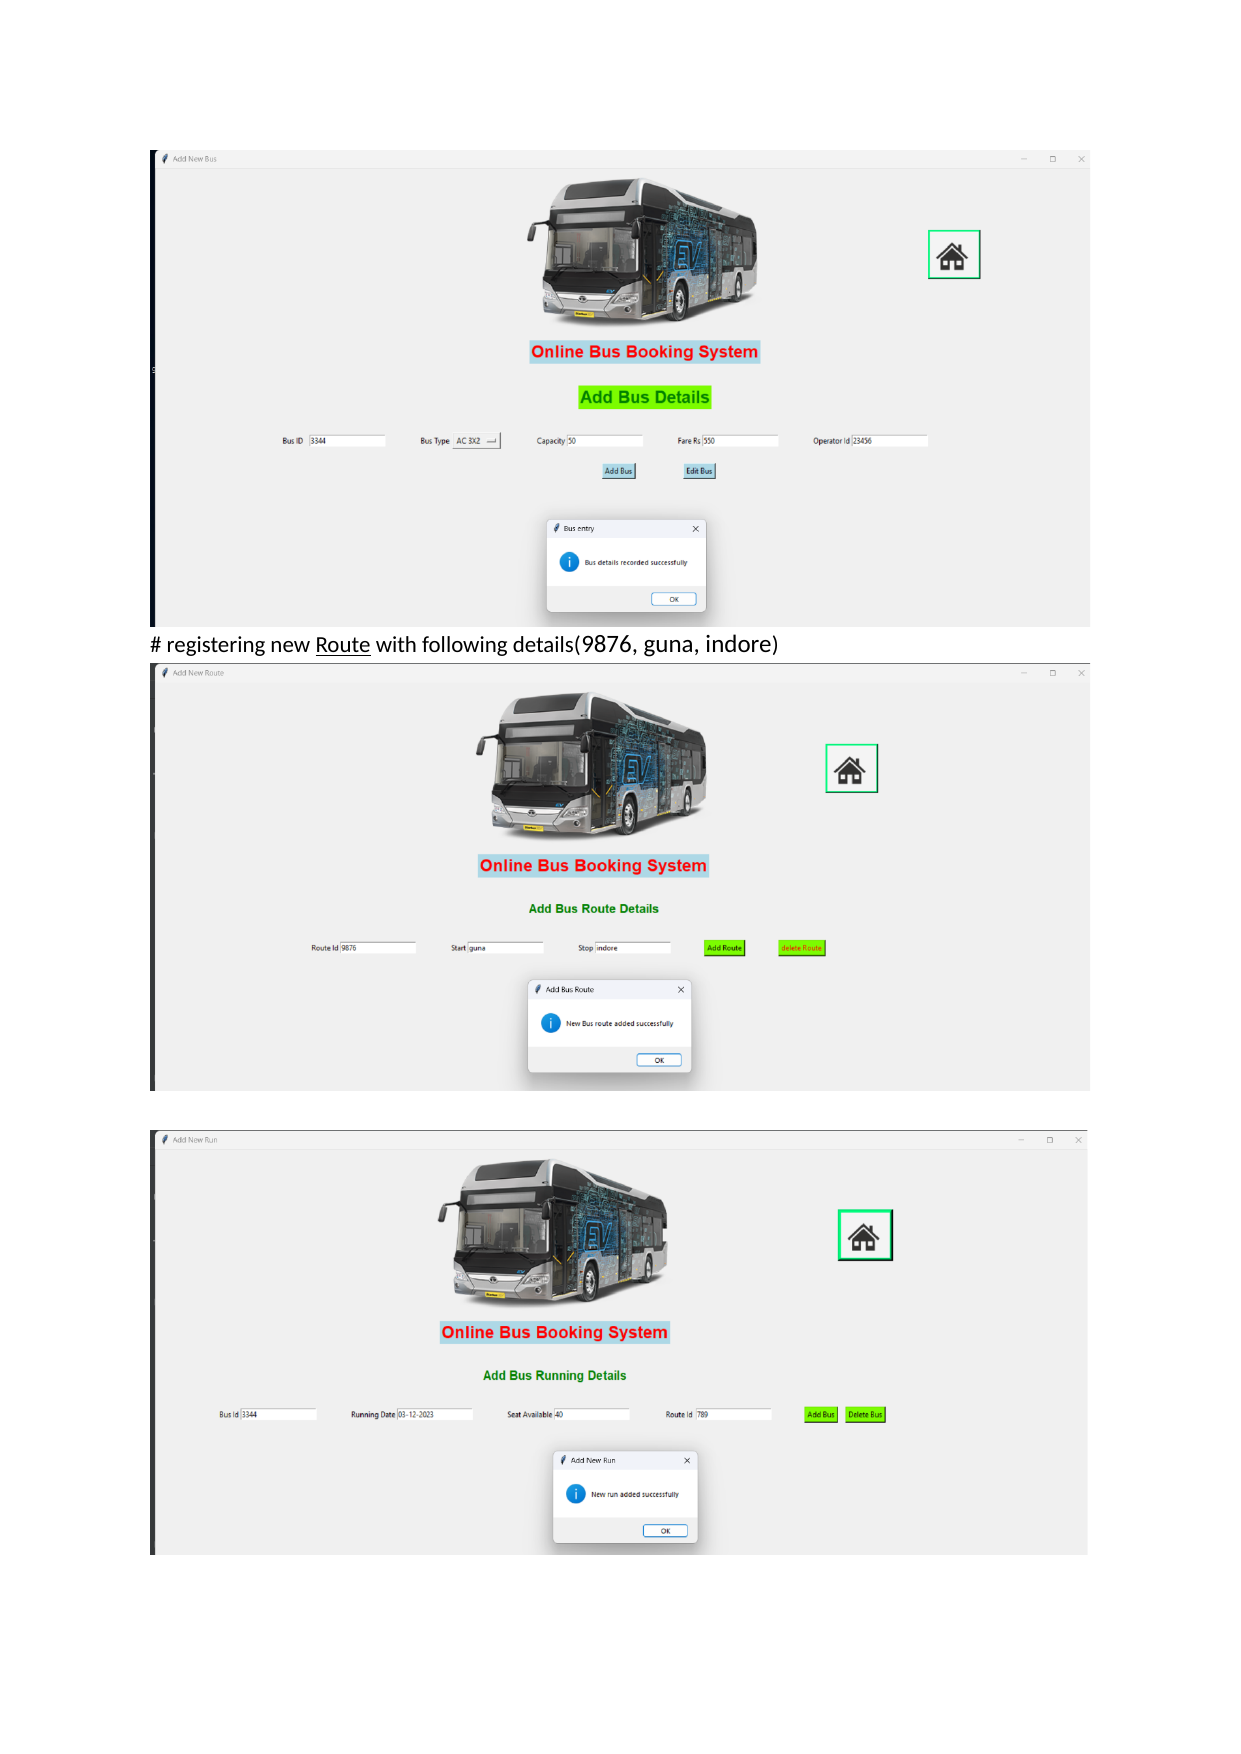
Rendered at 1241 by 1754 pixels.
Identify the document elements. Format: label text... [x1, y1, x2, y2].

picture [150, 663, 1091, 1091]
picture [150, 1130, 1088, 1555]
picture [150, 150, 1091, 627]
text # registering new Route with following details(9876, guna, indore) [150, 627, 1090, 659]
